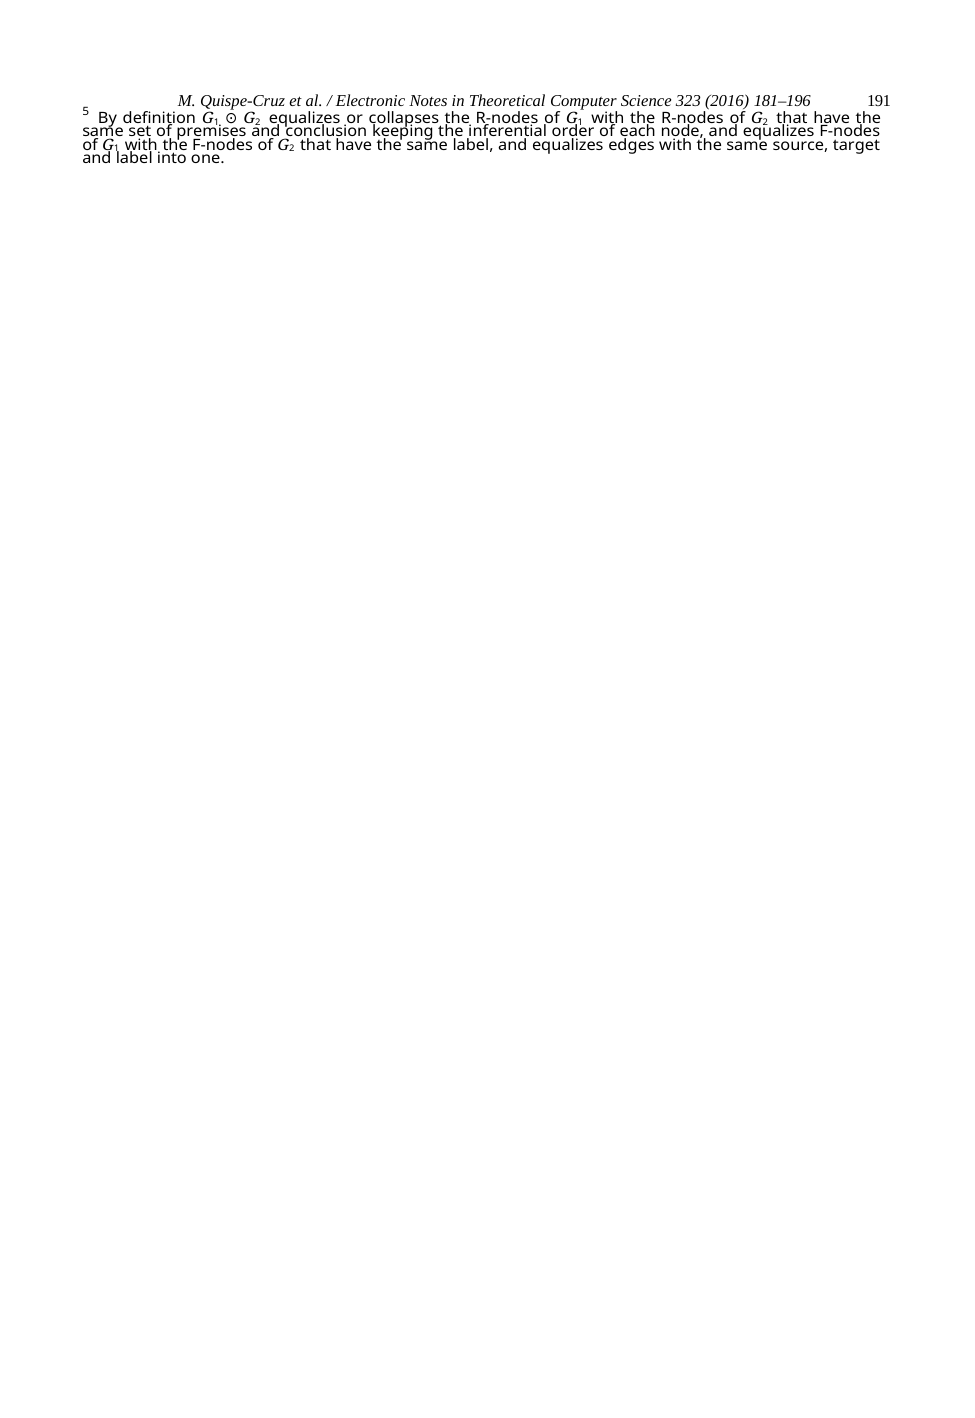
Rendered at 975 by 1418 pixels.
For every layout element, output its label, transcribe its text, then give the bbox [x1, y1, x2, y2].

text 5 By definition G1 ⊙ G2 equalizes or collapses the R-nodes of G1 with the R-nodes of G2 that have the same set of premises and conclusion keeping the inferential order of each node, and equalizes F-nodes of G1 with the F-nodes of G2 that have the same label, and equalizes edges with the same source, target and label into one. [82, 110, 881, 168]
